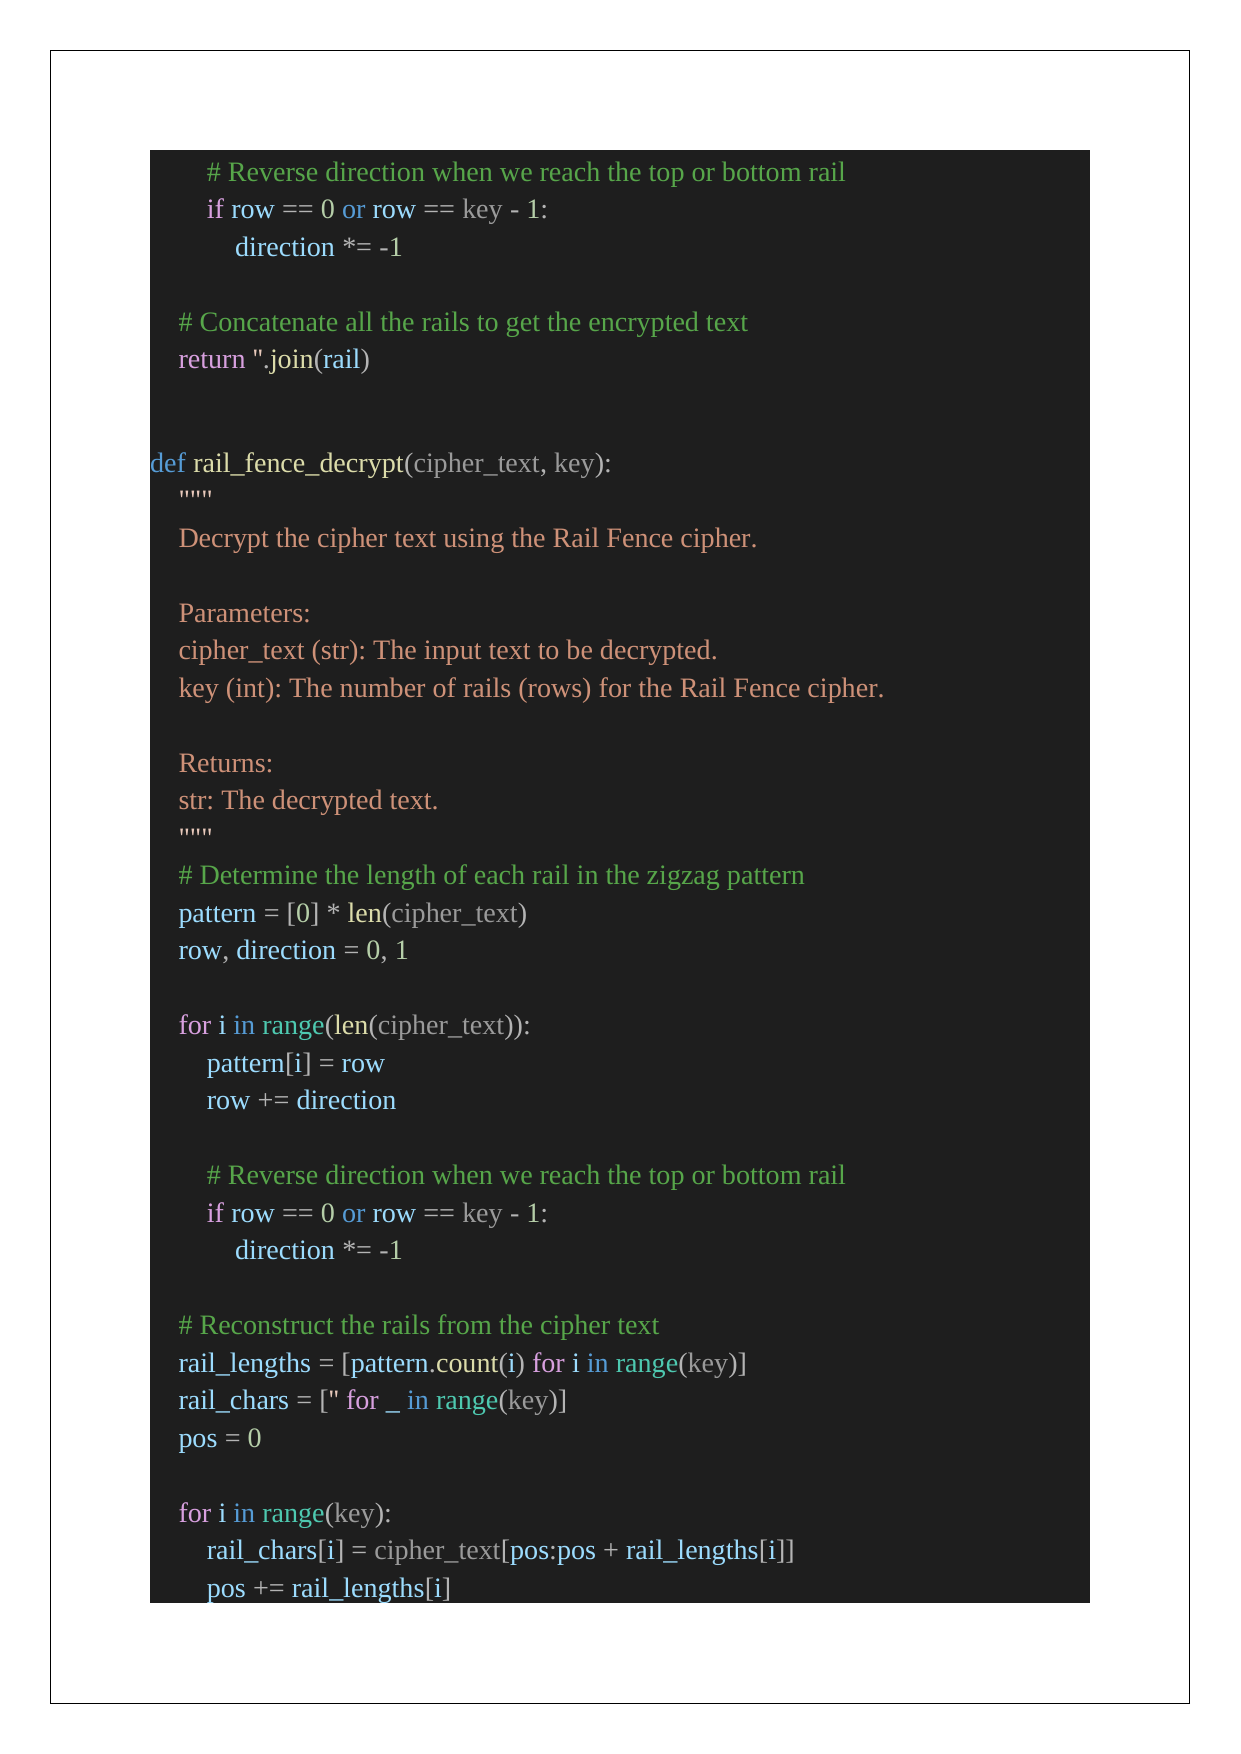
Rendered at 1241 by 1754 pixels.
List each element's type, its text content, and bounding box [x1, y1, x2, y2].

text pattern = [0] * len(cipher_text) [150, 891, 1090, 928]
text """ [150, 478, 1090, 516]
text for i in range(len(cipher_text)): [150, 1003, 1090, 1041]
text pattern[i] = row [150, 1041, 1090, 1078]
text def rail_fence_decrypt(cipher_text, key): [150, 441, 1090, 478]
text # Concatenate all the rails to get the encrypted text [150, 300, 1090, 337]
text # Reverse direction when we reach the top or bottom rail [150, 150, 1090, 187]
text str: The decrypted text. [150, 778, 1090, 816]
text direction *= -1 [150, 1228, 1090, 1266]
text return ''.join(rail) [150, 337, 1090, 375]
text rail_chars[i] = cipher_text[pos:pos + rail_lengths[i]] [150, 1528, 1090, 1566]
text Parameters: [150, 591, 1090, 628]
text row, direction = 0, 1 [150, 928, 1090, 966]
text if row == 0 or row == key - 1: [150, 187, 1090, 225]
text for i in range(key): [150, 1491, 1090, 1528]
text direction *= -1 [150, 225, 1090, 262]
text # Reconstruct the rails from the cipher text [150, 1303, 1090, 1341]
text row += direction [150, 1078, 1090, 1116]
text """ [150, 816, 1090, 853]
text rail_lengths = [pattern.count(i) for i in range(key)] [150, 1341, 1090, 1378]
text # Determine the length of each rail in the zigzag pattern [150, 853, 1090, 891]
text if row == 0 or row == key - 1: [150, 1191, 1090, 1228]
text rail_chars = ['' for _ in range(key)] [150, 1378, 1090, 1416]
text cipher_text (str): The input text to be decrypted. [150, 628, 1090, 666]
text key (int): The number of rails (rows) for the Rail Fence cipher. [150, 666, 1090, 703]
text Decrypt the cipher text using the Rail Fence cipher. [150, 516, 1090, 553]
text pos = 0 [150, 1416, 1090, 1453]
text Returns: [150, 741, 1090, 778]
text # Reverse direction when we reach the top or bottom rail [150, 1153, 1090, 1191]
text pos += rail_lengths[i] [150, 1566, 1090, 1603]
